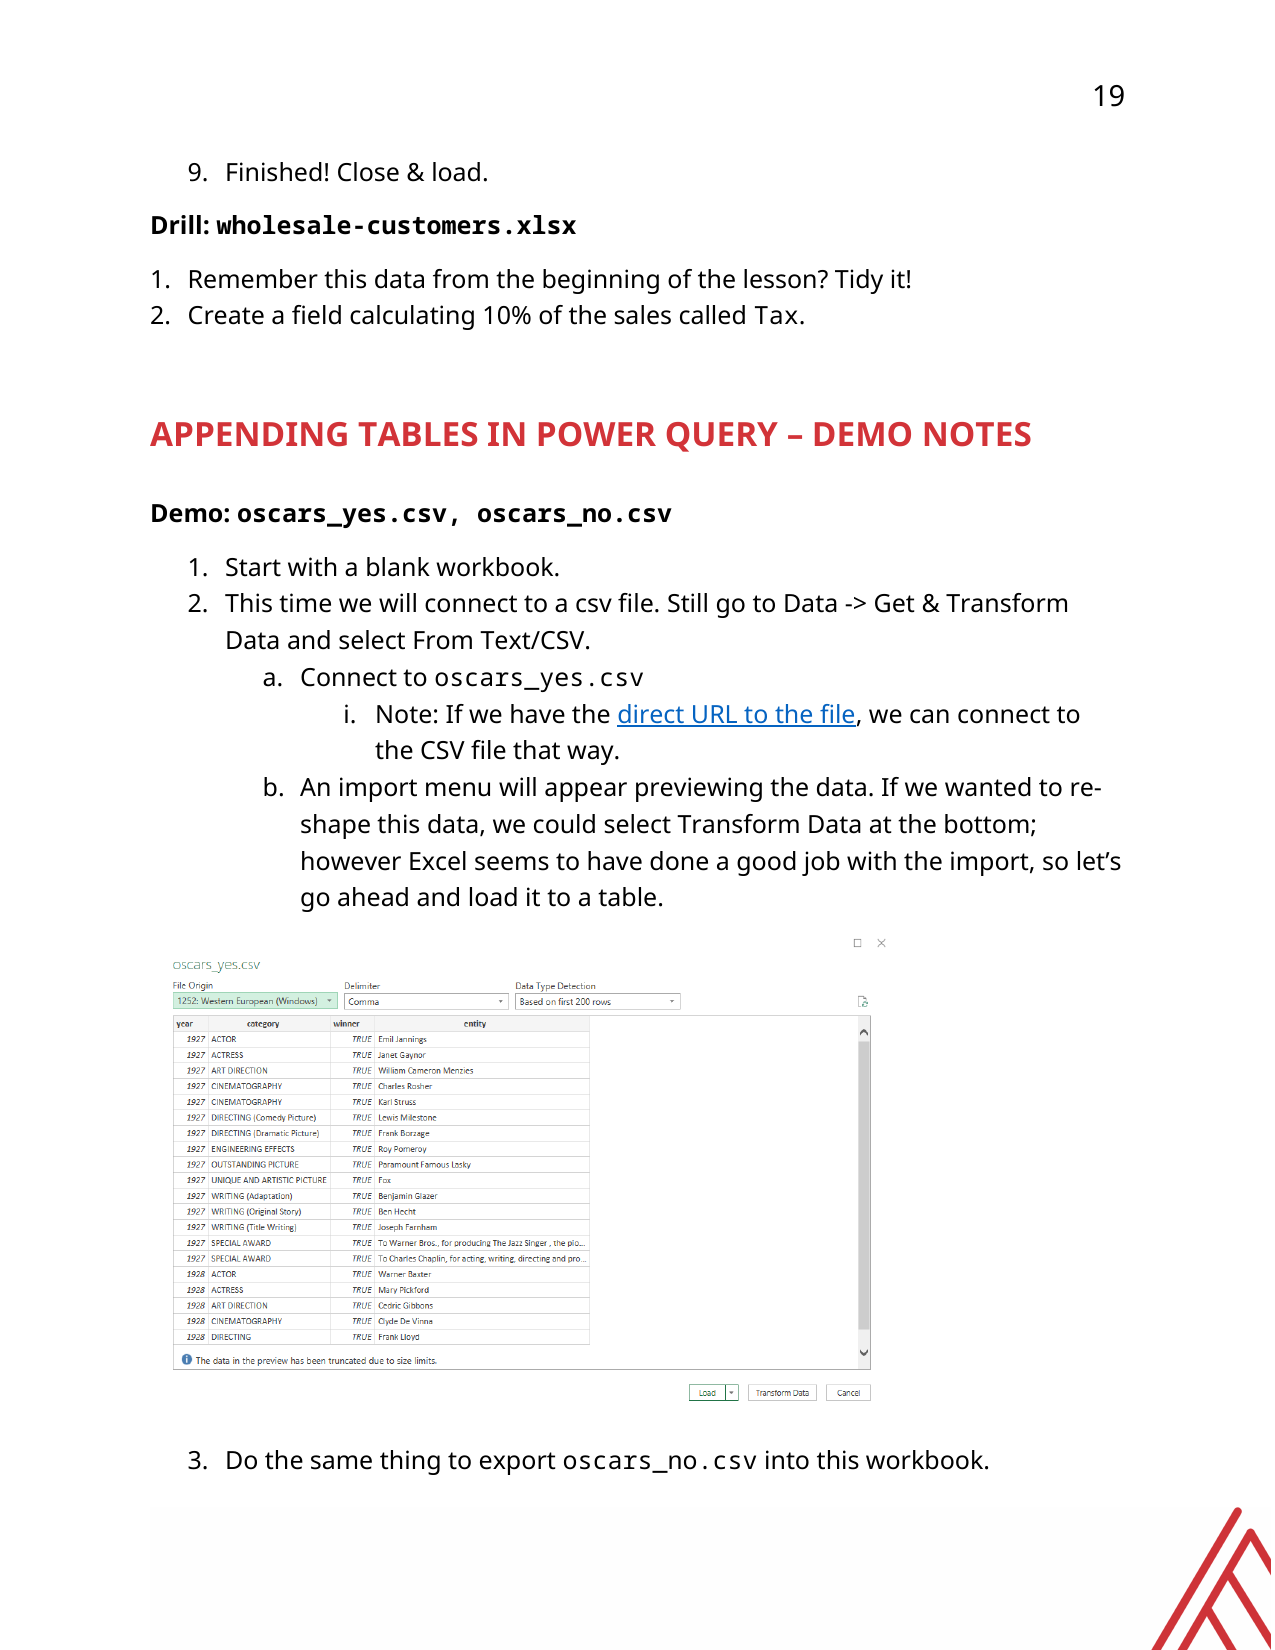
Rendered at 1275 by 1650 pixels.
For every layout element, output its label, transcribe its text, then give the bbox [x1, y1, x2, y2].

list Remember this data from the beginning of the lesson? Tidy it! [150, 261, 1125, 295]
text APPENDING TABLES IN POWER QUERY – DEMO NOTES [150, 411, 1125, 456]
text Drill: wholesale-customers.xlsx [150, 208, 1125, 242]
picture [150, 1507, 1271, 1650]
list Create a field calculating 10% of the sales called Tax. [150, 298, 1125, 332]
picture [150, 933, 893, 1423]
text Demo: oscars_yes.csv, oscars_no.csv [150, 496, 1125, 530]
list Connect to oscars_yes.csv [262, 659, 1125, 693]
list Start with a blank workbook. [187, 549, 1125, 583]
list Do the same thing to export oscars_no.csv into this workbook. [187, 1442, 1125, 1476]
list Finished! Close & load. [187, 154, 1125, 188]
list Note: If we have the direct URL to the file, we can connect to the CSV file that way. [356, 696, 1125, 767]
list This time we will connect to a csv file. Still go to Data -> Get & Transform Data and select From Text/CSV. [187, 586, 1125, 657]
list An import menu will appear previewing the data. If we wanted to re-shape this data, we could select Transform Data at the bottom; however Excel seems to have done a good job with the import, so let’s go ahead and load it to a table. [262, 770, 1125, 914]
